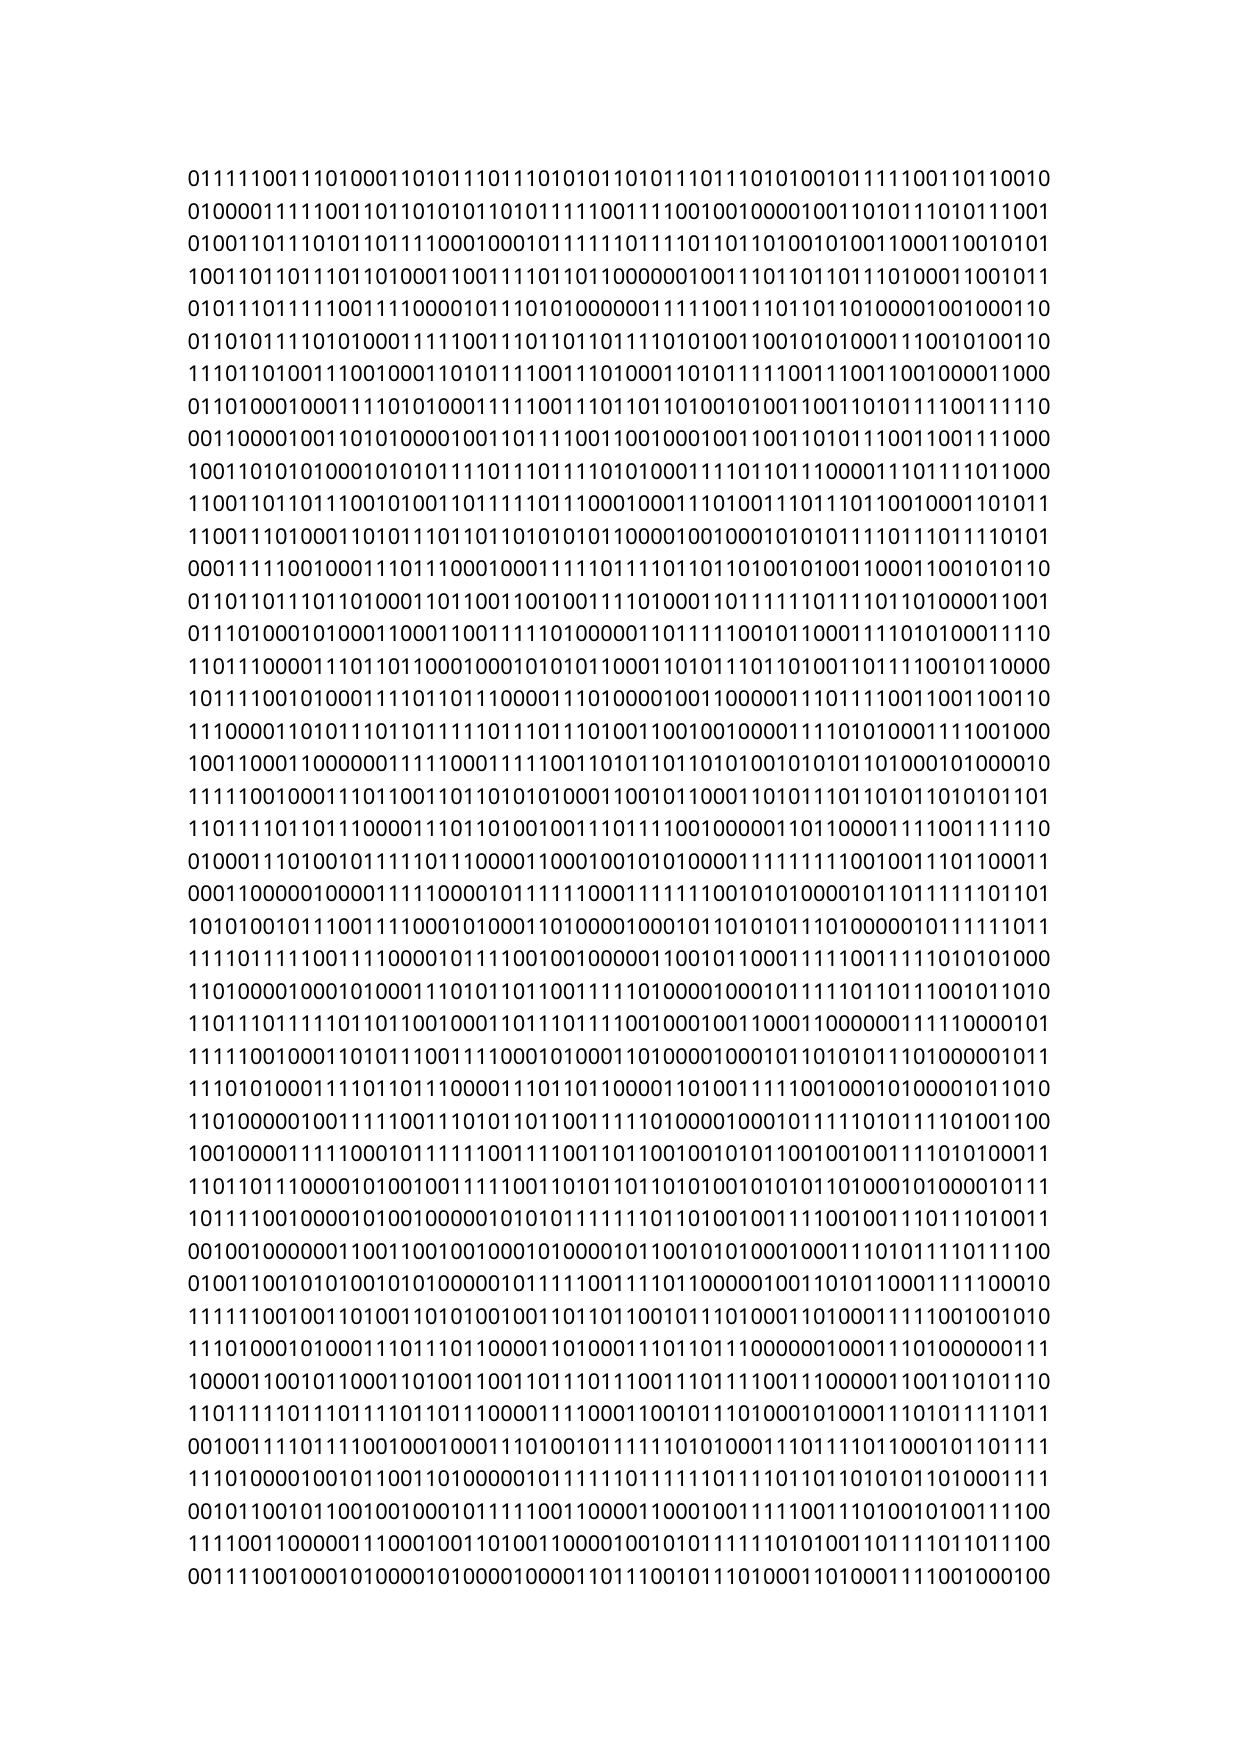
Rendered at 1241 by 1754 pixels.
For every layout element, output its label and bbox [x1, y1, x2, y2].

text [187, 162, 1053, 1592]
